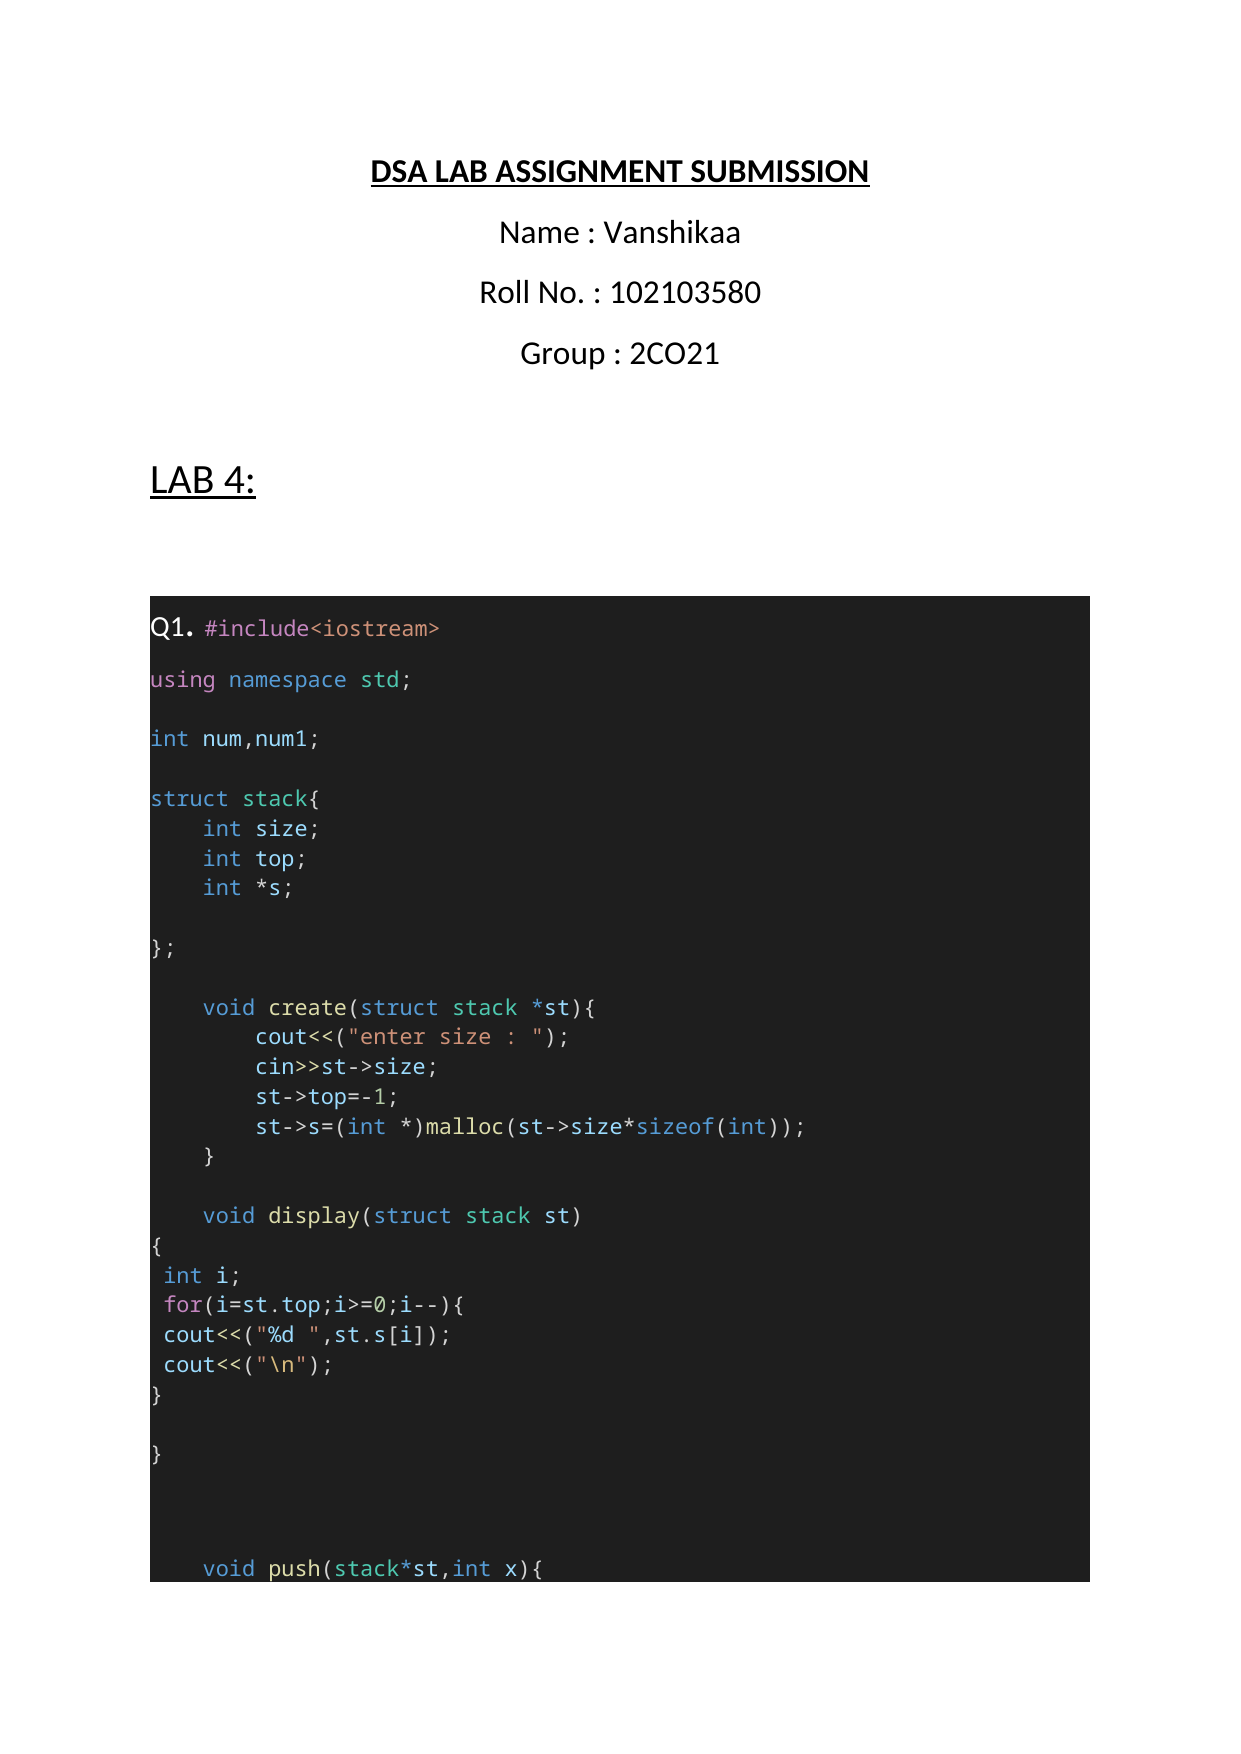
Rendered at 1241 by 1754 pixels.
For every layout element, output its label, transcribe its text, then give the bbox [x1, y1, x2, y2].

text void display(struct stack st) [150, 1200, 1090, 1230]
text void create(struct stack *st){ [150, 991, 1090, 1021]
text st->top=-1; [150, 1081, 1090, 1111]
text }; [150, 932, 1090, 962]
text Name : Vanshikaa [150, 211, 1090, 251]
text int *s; [150, 872, 1090, 902]
text int i; [150, 1259, 1090, 1289]
text cout<<("\n"); [150, 1349, 1090, 1379]
text Group : 2CO21 [150, 332, 1090, 373]
text LAB 4: [150, 453, 1090, 504]
text Roll No. : 102103580 [150, 271, 1090, 312]
text } [150, 1379, 1090, 1408]
text st->s=(int *)malloc(st->size*sizeof(int)); [150, 1111, 1090, 1140]
text { [150, 1230, 1090, 1259]
text int size; [150, 813, 1090, 842]
text int num,num1; [150, 723, 1090, 753]
text cout<<("%d ",st.s[i]); [150, 1319, 1090, 1349]
text for(i=st.top;i>=0;i--){ [150, 1289, 1090, 1319]
text Q1. #include<iostream> [150, 596, 1090, 647]
text using namespace std; [150, 664, 1090, 693]
text int top; [150, 842, 1090, 872]
text cin>>st->size; [150, 1051, 1090, 1081]
text } [150, 1438, 1090, 1468]
text DSA LAB ASSIGNMENT SUBMISSION [150, 150, 1090, 191]
text void push(stack*st,int x){ [150, 1553, 1090, 1582]
text cout<<("enter size : "); [150, 1021, 1090, 1051]
text struct stack{ [150, 783, 1090, 813]
text } [150, 1140, 1090, 1170]
